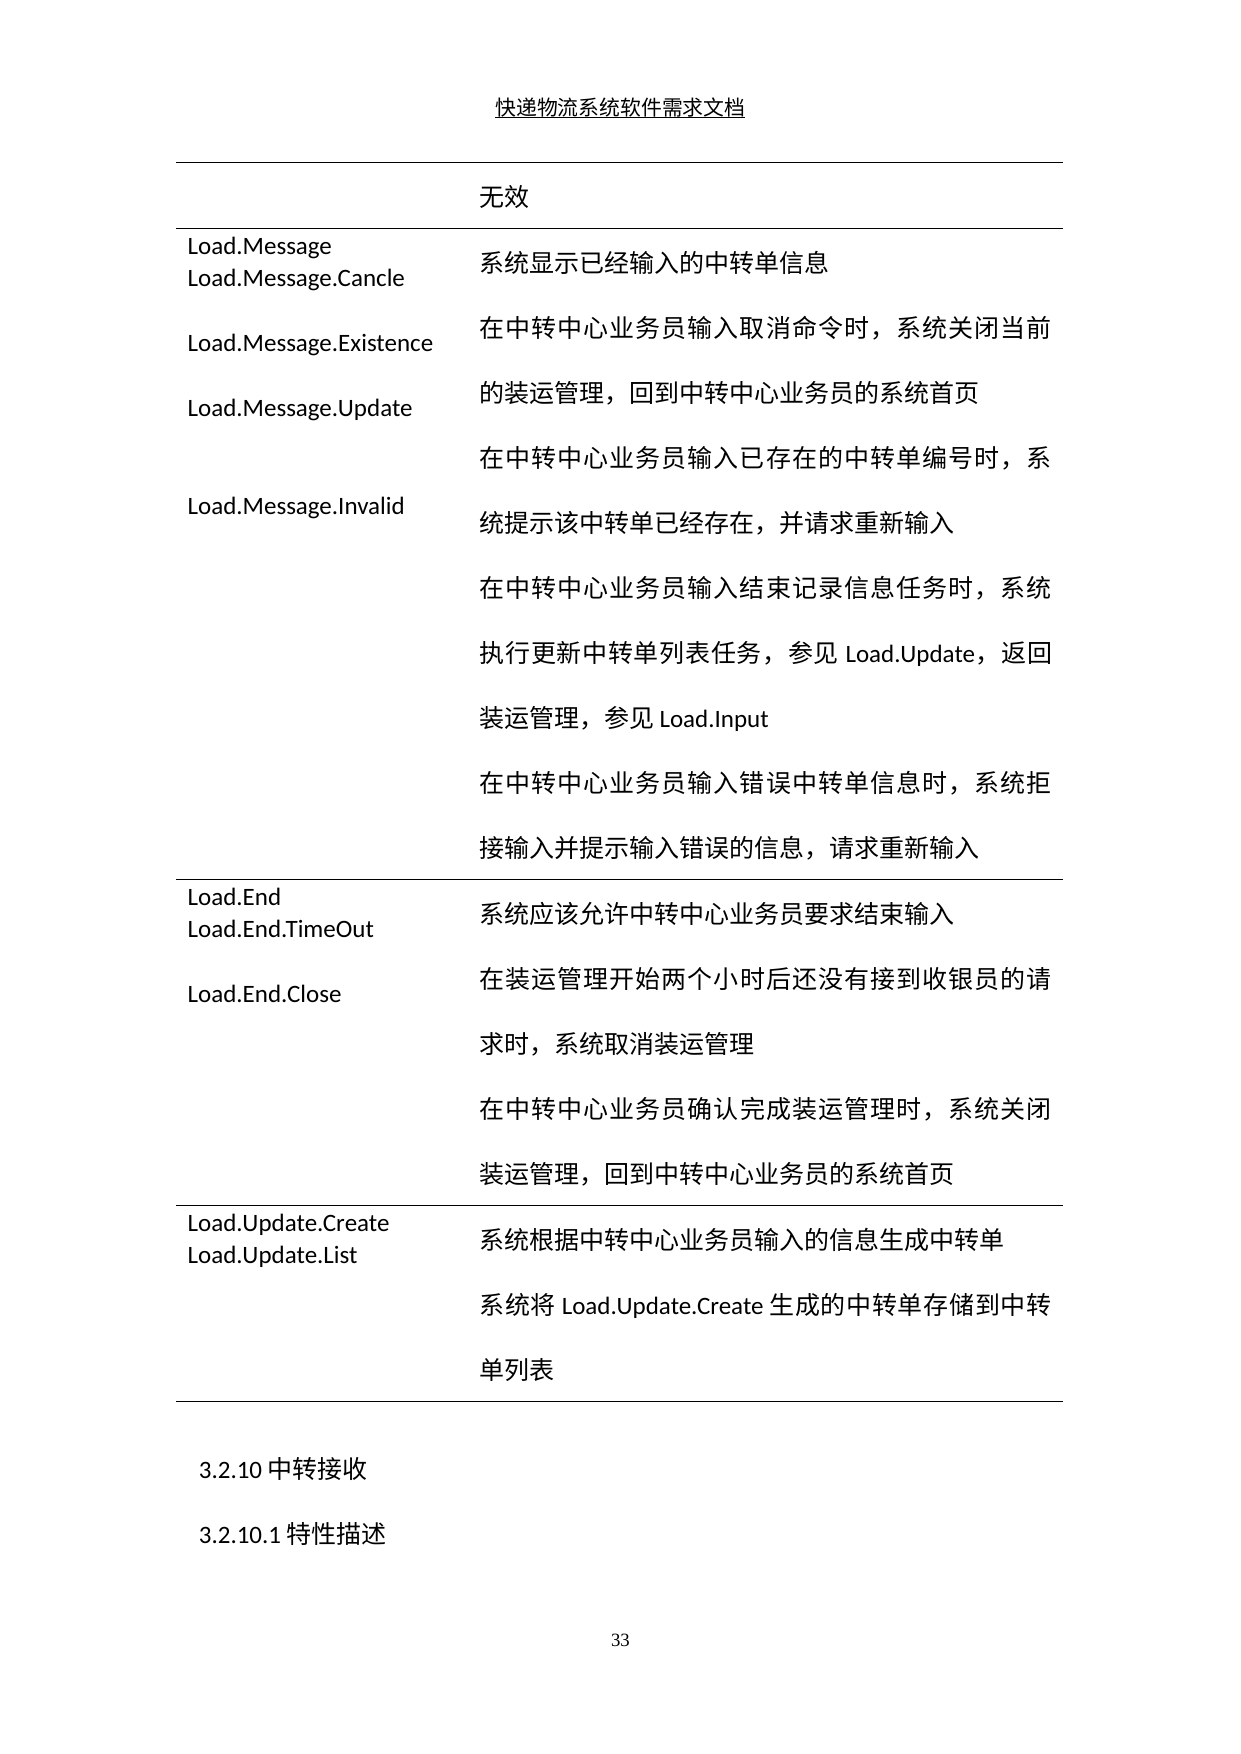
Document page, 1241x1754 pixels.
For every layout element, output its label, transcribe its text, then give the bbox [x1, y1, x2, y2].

table_cell 系统根据中转中心业务员输入的信息生成中转单 系统将Load.Update.Create生成的中转单存储到中转单列表 [468, 1206, 1063, 1401]
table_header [468, 163, 1063, 228]
table_cell Load.Update.Create Load.Update.List [176, 1206, 468, 1401]
table_cell 系统显示已经输入的中转单信息 在中转中心业务员输入取消命令时，系统关闭当前的装运管理，回到中转中心业务员的系统首页 在中转中心业务员输入已存在的中转单编号时，系统提示该中转单已经存在，并请求重新输入 在中转中心业务员输入结束记录信息任务时，系统执行更新中转单列表任务，参见Load.Update，返回装运管理，参见Load.Input 在中转中心业务员输入错误中转单信息时，系统拒接输入并提示输入错误的信息，请求重新输入 [468, 229, 1063, 879]
table_cell 系统应该允许中转中心业务员要求结束输入 在装运管理开始两个小时后还没有接到收银员的请求时，系统取消装运管理 在中转中心业务员确认完成装运管理时，系统关闭装运管理，回到中转中心业务员的系统首页 [468, 880, 1063, 1205]
text 3.2.10.1特性描述 [187, 1500, 1053, 1565]
table_cell Load.End Load.End.TimeOut Load.End.Close [176, 880, 468, 1205]
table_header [176, 163, 468, 228]
table_cell Load.Message Load.Message.Cancle Load.Message.Existence Load.Message.Update Load.Message.Invalid [176, 229, 468, 879]
text 3.2.10中转接收 [187, 1435, 1053, 1500]
